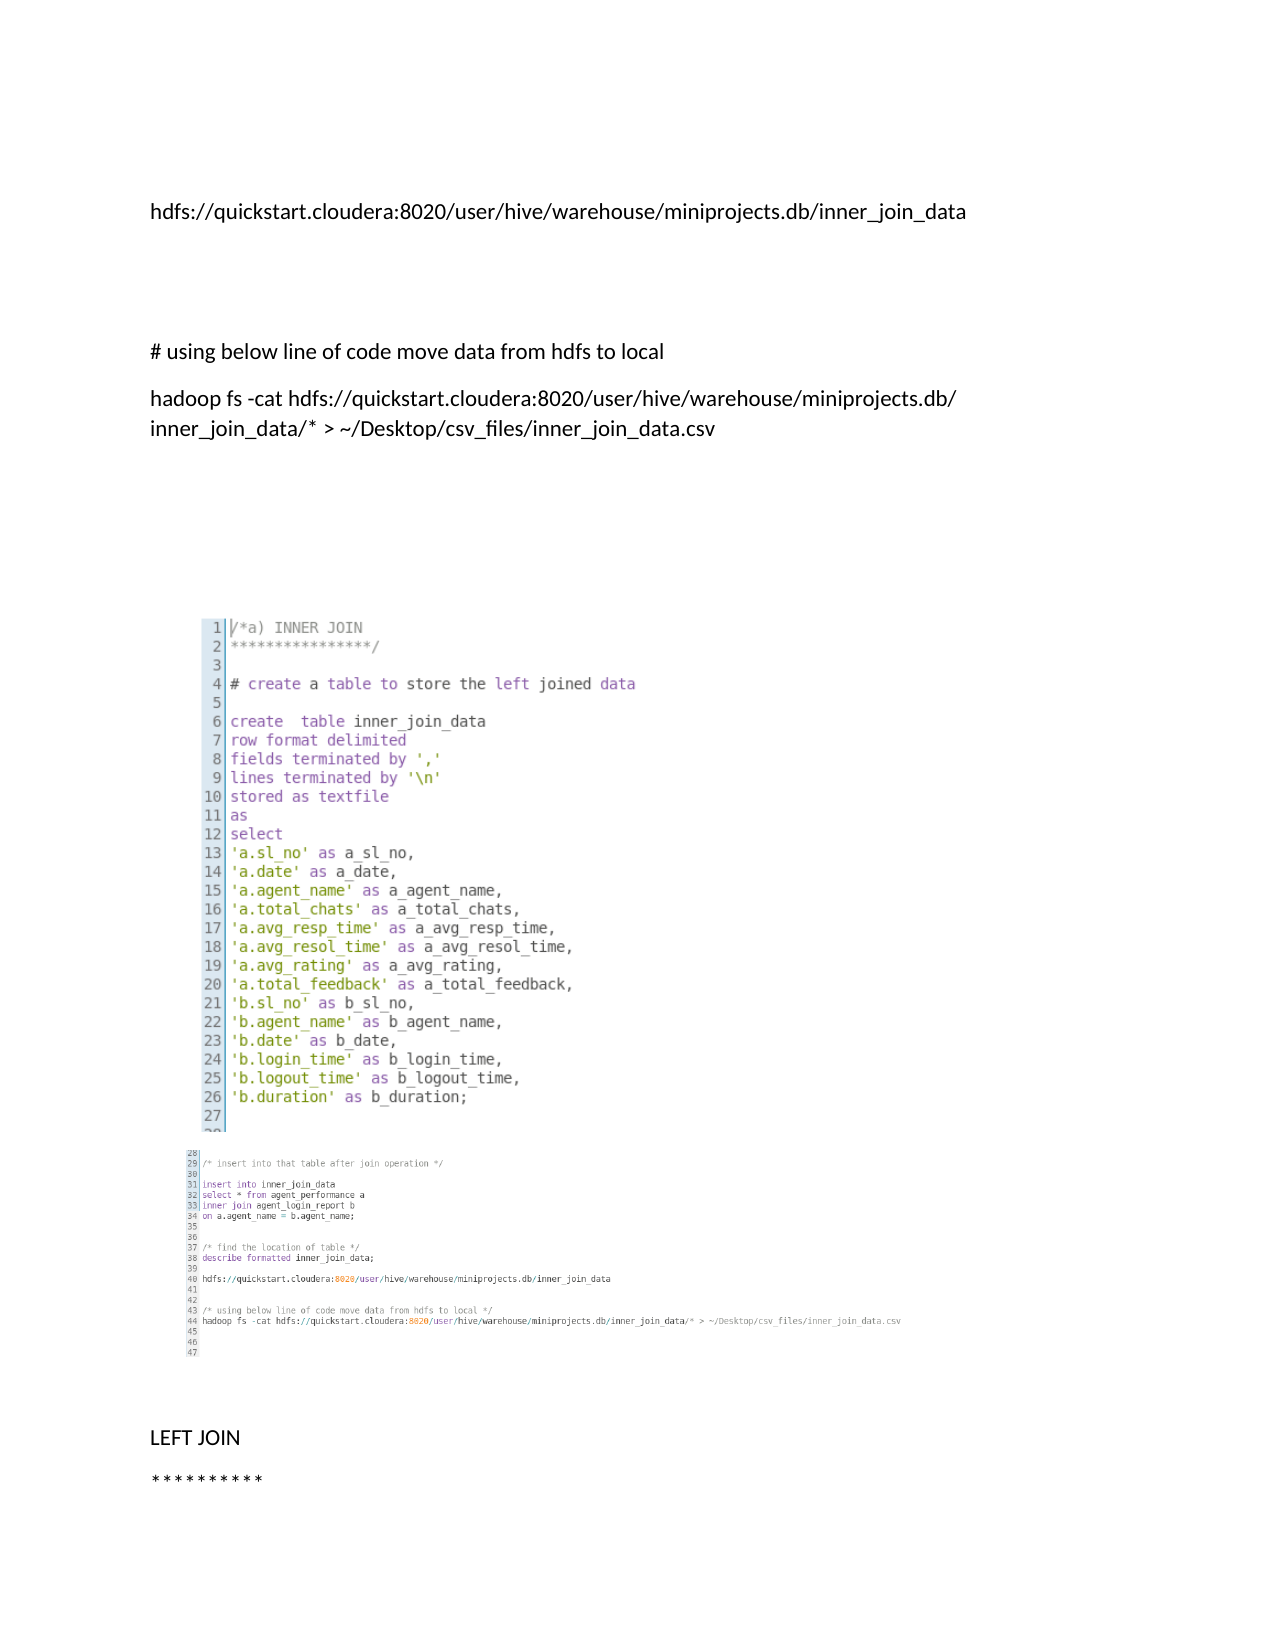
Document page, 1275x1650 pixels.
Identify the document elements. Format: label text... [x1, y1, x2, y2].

text # using below line of code move data from hdfs to local [150, 337, 1125, 366]
text ********** [150, 1469, 1125, 1497]
text hdfs://quickstart.cloudera:8020/user/hive/warehouse/miniprojects.db/inner_join_data [150, 197, 1125, 225]
text LEFT JOIN [150, 1423, 1125, 1451]
text hadoop fs -cat hdfs://quickstart.cloudera:8020/user/hive/warehouse/miniprojects.db/inner_join_data/* > ~/Desktop/csv_files/inner_join_data.csv [150, 384, 1125, 443]
